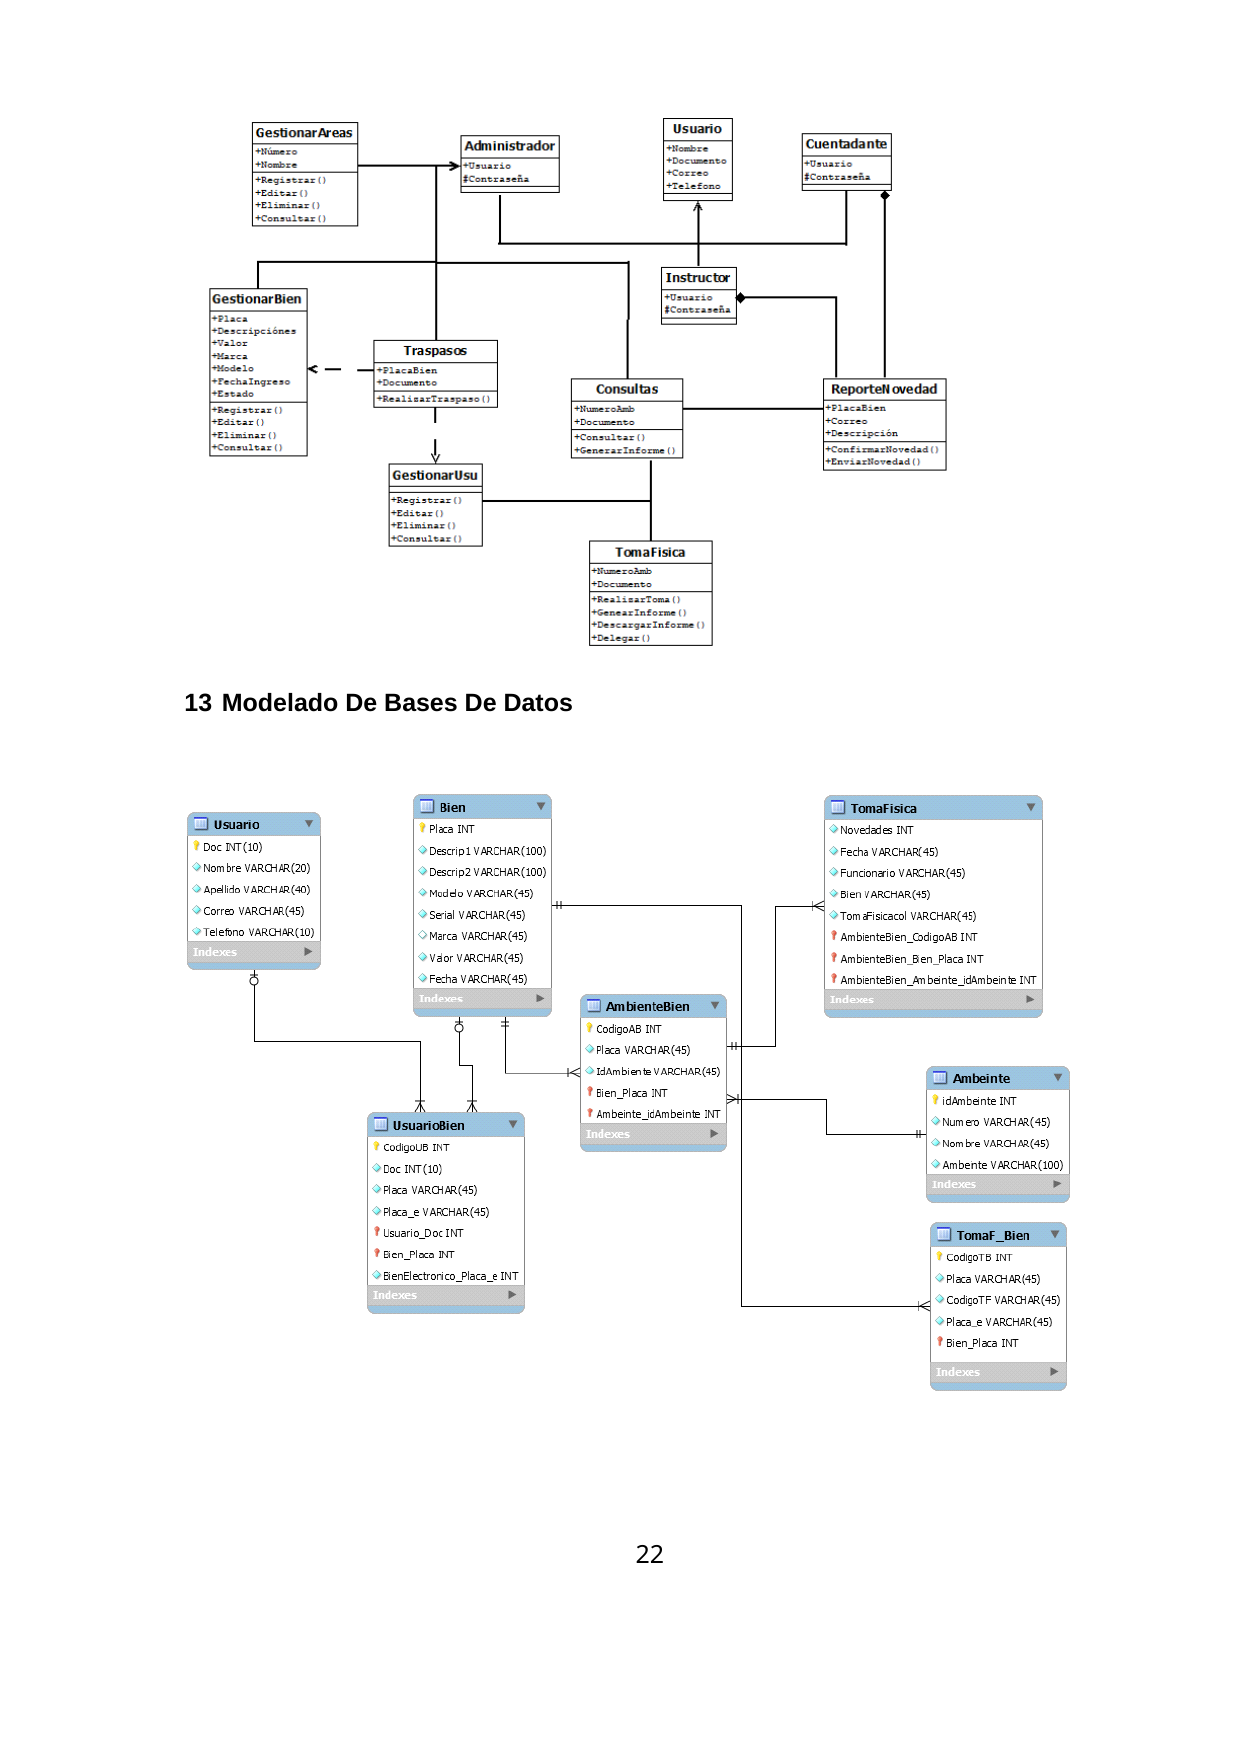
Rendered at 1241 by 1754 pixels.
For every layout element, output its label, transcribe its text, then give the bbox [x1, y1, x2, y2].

picture [177, 118, 982, 654]
text 13 Modelado De Bases De Datos [177, 688, 1122, 716]
picture [177, 784, 1078, 1399]
